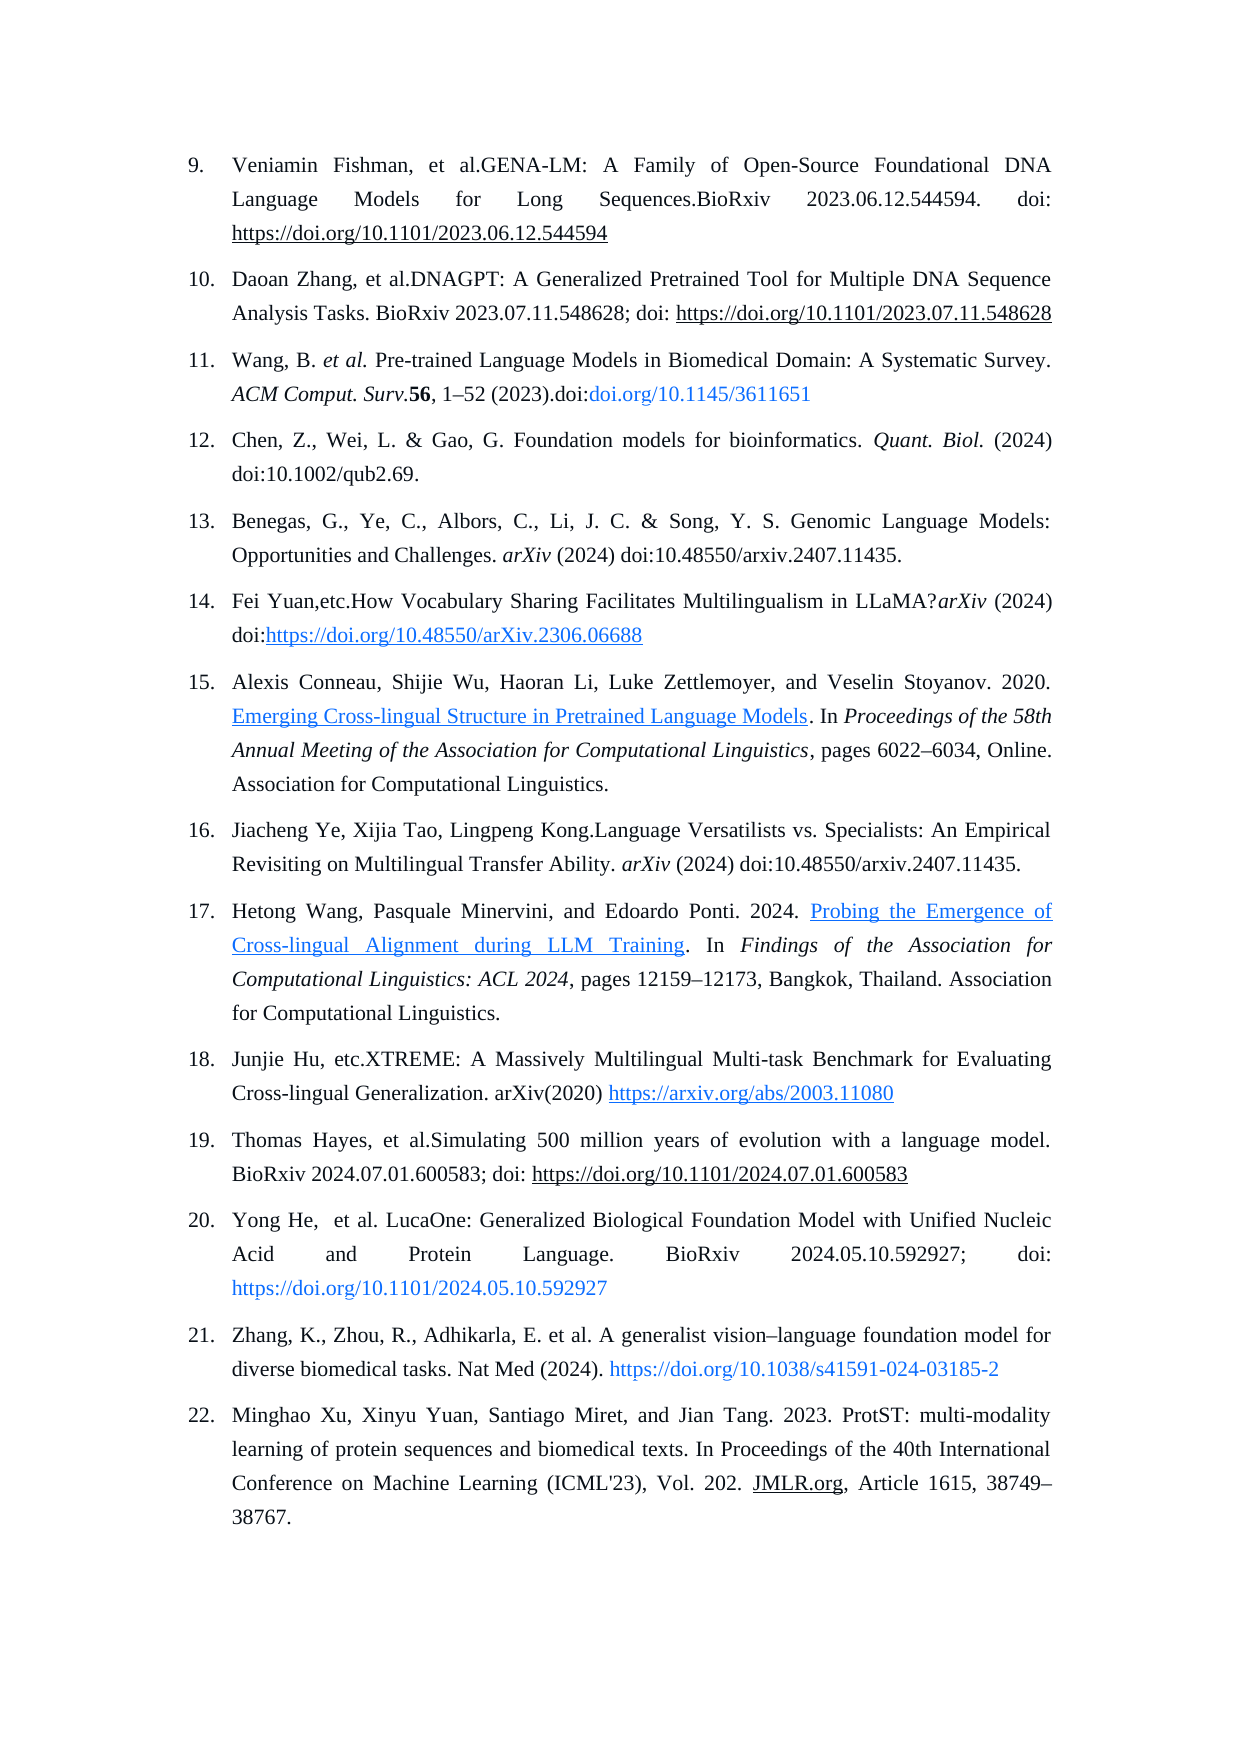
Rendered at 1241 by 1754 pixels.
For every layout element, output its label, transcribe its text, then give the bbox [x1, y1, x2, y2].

list Junjie Hu, etc.XTREME: A Massively Multilingual Multi-task Benchmark for Evaluating Cross-lingual Generalization. arXiv(2020) https://arxiv.org/abs/2003.11080 [188, 1046, 1052, 1106]
list Jiacheng Ye, Xijia Tao, Lingpeng Kong.Language Versatilists vs. Specialists: An Empirical Revisiting on Multilingual Transfer Ability. arXiv (2024) doi:10.48550/arxiv.2407.11435. [188, 817, 1052, 877]
list Fei Yuan,etc.How Vocabulary Sharing Facilitates Multilingualism in LLaMA?arXiv (2024) doi:https://doi.org/10.48550/arXiv.2306.06688 [188, 588, 1052, 648]
list Minghao Xu, Xinyu Yuan, Santiago Miret, and Jian Tang. 2023. ProtST: multi-modality learning of protein sequences and biomedical texts. In Proceedings of the 40th International Conference on Machine Learning (ICML'23), Vol. 202. JMLR.org, Article 1615, 38749–38767. [188, 1402, 1052, 1529]
list Veniamin Fishman, et al.GENA-LM: A Family of Open-Source Foundational DNA Language Models for Long Sequences.BioRxiv 2023.06.12.544594. doi: https://doi.org/10.1101/2023.06.12.544594 [188, 152, 1052, 245]
list Alexis Conneau, Shijie Wu, Haoran Li, Luke Zettlemoyer, and Veselin Stoyanov. 2020. Emerging Cross-lingual Structure in Pretrained Language Models. In Proceedings of the 58th Annual Meeting of the Association for Computational Linguistics, pages 6022–6034, Online. Association for Computational Linguistics. [188, 669, 1052, 796]
list Zhang, K., Zhou, R., Adhikarla, E. et al. A generalist vision–language foundation model for diverse biomedical tasks. Nat Med (2024). https://doi.org/10.1038/s41591-024-03185-2 [188, 1322, 1052, 1381]
list Daoan Zhang, et al.DNAGPT: A Generalized Pretrained Tool for Multiple DNA Sequence Analysis Tasks. BioRxiv 2023.07.11.548628; doi: https://doi.org/10.1101/2023.07.11.548628 [188, 266, 1052, 326]
list Hetong Wang, Pasquale Minervini, and Edoardo Ponti. 2024. Probing the Emergence of Cross-lingual Alignment during LLM Training. In Findings of the Association for Computational Linguistics: ACL 2024, pages 12159–12173, Bangkok, Thailand. Association for Computational Linguistics. [188, 898, 1052, 1025]
list Chen, Z., Wei, L. & Gao, G. Foundation models for bioinformatics. Quant. Biol. (2024) doi:10.1002/qub2.69. [188, 427, 1052, 487]
list Benegas, G., Ye, C., Albors, C., Li, J. C. & Song, Y. S. Genomic Language Models: Opportunities and Challenges. arXiv (2024) doi:10.48550/arxiv.2407.11435. [188, 508, 1052, 567]
list Thomas Hayes, et al.Simulating 500 million years of evolution with a language model. BioRxiv 2024.07.01.600583; doi: https://doi.org/10.1101/2024.07.01.600583 [188, 1127, 1052, 1186]
list Yong He, et al. LucaOne: Generalized Biological Foundation Model with Unified Nucleic Acid and Protein Language. BioRxiv 2024.05.10.592927; doi: https://doi.org/10.1101/2024.05.10.592927 [188, 1207, 1052, 1301]
list Wang, B. et al. Pre-trained Language Models in Biomedical Domain: A Systematic Survey. ACM Comput. Surv.56, 1–52 (2023).doi:doi.org/10.1145/3611651 [188, 347, 1052, 406]
